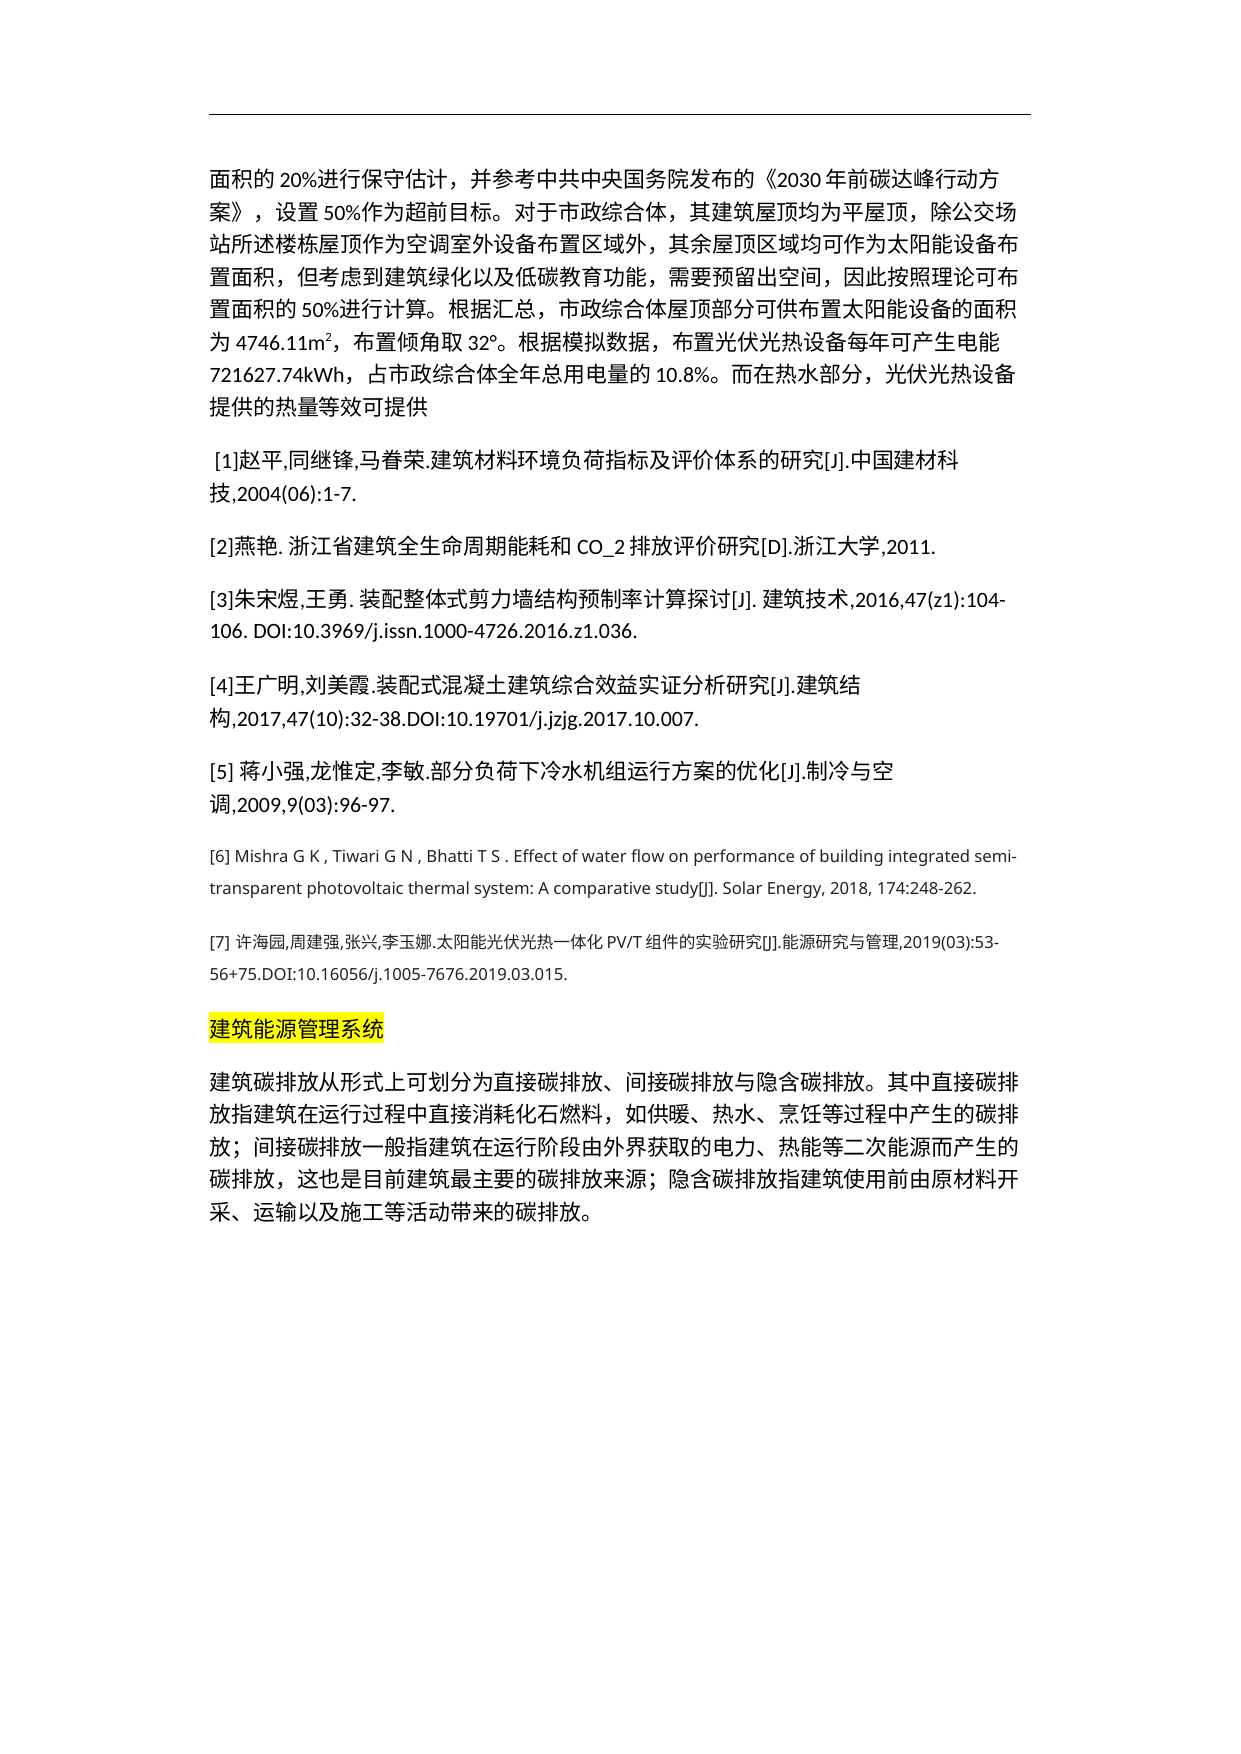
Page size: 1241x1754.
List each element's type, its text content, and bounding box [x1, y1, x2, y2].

text [5] 蒋小强,龙惟定,李敏.部分负荷下冷水机组运行方案的优化[J].制冷与空调,2009,9(03):96-97. [209, 754, 1031, 819]
text 建筑能源管理系统 [209, 1011, 1031, 1044]
text [4]王广明,刘美霞.装配式混凝土建筑综合效益实证分析研究[J].建筑结构,2017,47(10):32-38.DOI:10.19701/j.jzjg.2017.10.007. [209, 668, 1031, 733]
text 建筑碳排放从形式上可划分为直接碳排放、间接碳排放与隐含碳排放。其中直接碳排放指建筑在运行过程中直接消耗化石燃料，如供暖、热水、烹饪等过程中产生的碳排放；间接碳排放一般指建筑在运行阶段由外界获取的电力、热能等二次能源而产生的碳排放，这也是目前建筑最主要的碳排放来源；隐含碳排放指建筑使用前由原材料开采、运输以及施工等活动带来的碳排放。 [209, 1064, 1031, 1227]
text [7] 许海园,周建强,张兴,李玉娜.太阳能光伏光热一体化PV/T组件的实验研究[J].能源研究与管理,2019(03):53-56+75.DOI:10.16056/j.1005-7676.2019.03.015. [209, 925, 1031, 990]
text [1]赵平,同继锋,马眷荣.建筑材料环境负荷指标及评价体系的研究[J].中国建材科技,2004(06):1-7. [209, 443, 1031, 508]
text [3]朱宋煜,王勇. 装配整体式剪力墙结构预制率计算探讨[J]. 建筑技术,2016,47(z1):104-106. DOI:10.3969/j.issn.1000-4726.2016.z1.036. [209, 582, 1031, 647]
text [209, 162, 1031, 422]
text [6] Mishra G K , Tiwari G N , Bhatti T S . Effect of water flow on performance of building integrated semi-transparent photovoltaic thermal system: A comparative study[J]. Solar Energy, 2018, 174:248-262. [209, 839, 1031, 904]
text [2]燕艳. 浙江省建筑全生命周期能耗和CO_2排放评价研究[D].浙江大学,2011. [209, 529, 1031, 561]
